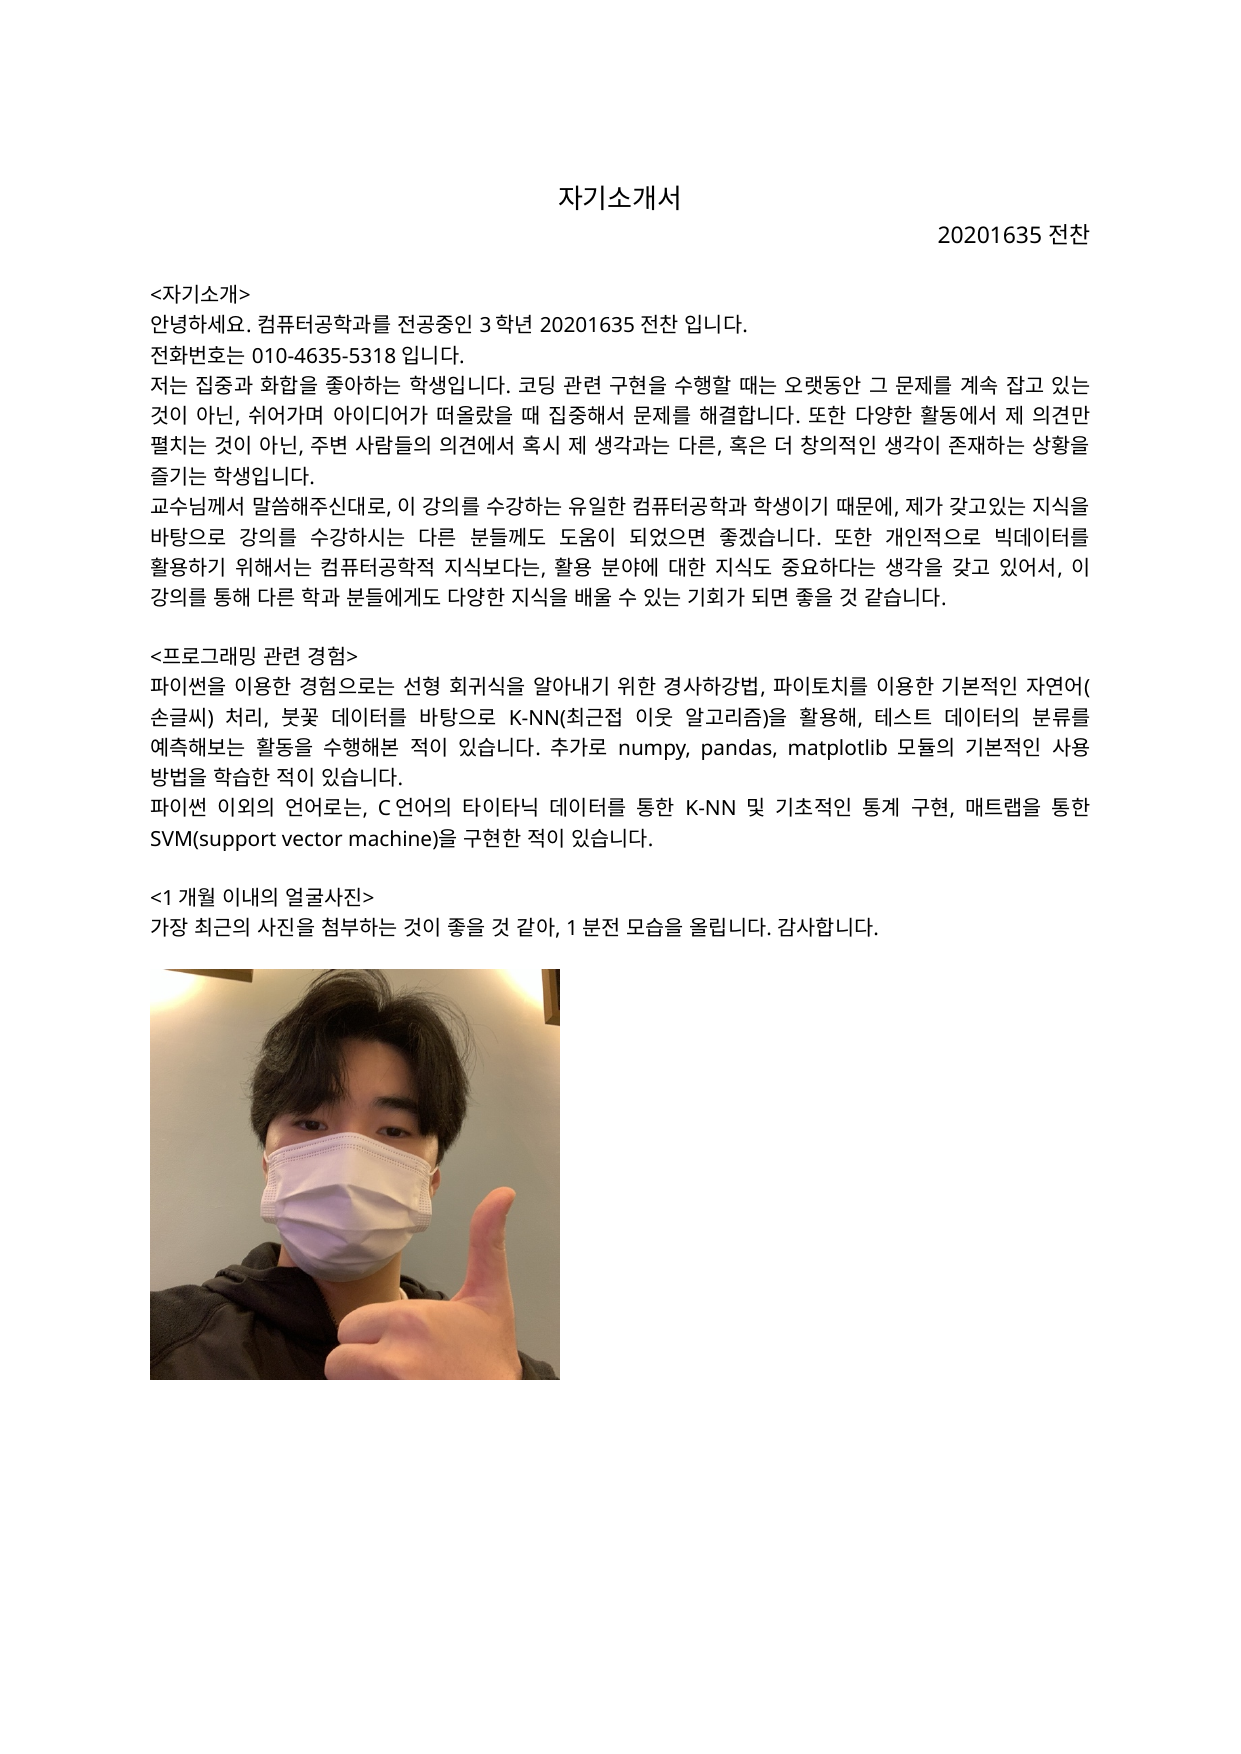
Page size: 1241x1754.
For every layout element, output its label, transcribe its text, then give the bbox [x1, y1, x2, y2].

text 교수님께서 말씀해주신대로, 이 강의를 수강하는 유일한 컴퓨터공학과 학생이기 때문에, 제가 갖고있는 지식을 바탕으로 강의를 수강하시는 다른 분들께도 도움이 되었으면 좋겠습니다. 또한 개인적으로 빅데이터를 활용하기 위해서는 컴퓨터공학적 지식보다는, 활용 분야에 대한 지식도 중요하다는 생각을 갖고 있어서, 이 강의를 통해 다른 학과 분들에게도 다양한 지식을 배울 수 있는 기회가 되면 좋을 것 같습니다. [150, 490, 1090, 612]
text <자기소개> [150, 278, 1090, 308]
text <프로그래밍 관련 경험> [150, 640, 1090, 670]
text 파이썬 이외의 언어로는, C언어의 타이타닉 데이터를 통한 K-NN 및 기초적인 통계 구현, 매트랩을 통한 SVM(support vector machine)을 구현한 적이 있습니다. [150, 792, 1090, 852]
text <1개월 이내의 얼굴사진> [150, 881, 1090, 911]
text 전화번호는 010-4635-5318 입니다. [150, 339, 1090, 369]
text 안녕하세요. 컴퓨터공학과를 전공중인 3학년 20201635 전찬 입니다. [150, 308, 1090, 339]
text 가장 최근의 사진을 첨부하는 것이 좋을 것 같아, 1분전 모습을 올립니다. 감사합니다. [150, 911, 1090, 941]
text 저는 집중과 화합을 좋아하는 학생입니다. 코딩 관련 구현을 수행할 때는 오랫동안 그 문제를 계속 잡고 있는 것이 아닌, 쉬어가며 아이디어가 떠올랐을 때 집중해서 문제를 해결합니다. 또한 다양한 활동에서 제 의견만 펼치는 것이 아닌, 주변 사람들의 의견에서 혹시 제 생각과는 다른, 혹은 더 창의적인 생각이 존재하는 상황을 즐기는 학생입니다. [150, 369, 1090, 490]
text 파이썬을 이용한 경험으로는 선형 회귀식을 알아내기 위한 경사하강법, 파이토치를 이용한 기본적인 자연어(손글씨) 처리, 붓꽃 데이터를 바탕으로 K-NN(최근접 이웃 알고리즘)을 활용해, 테스트 데이터의 분류를 예측해보는 활동을 수행해본 적이 있습니다. 추가로 numpy, pandas, matplotlib 모듈의 기본적인 사용 방법을 학습한 적이 있습니다. [150, 670, 1090, 792]
text 20201635 전찬 [150, 216, 1090, 250]
text 자기소개서 [150, 177, 1090, 216]
picture [150, 969, 560, 1380]
